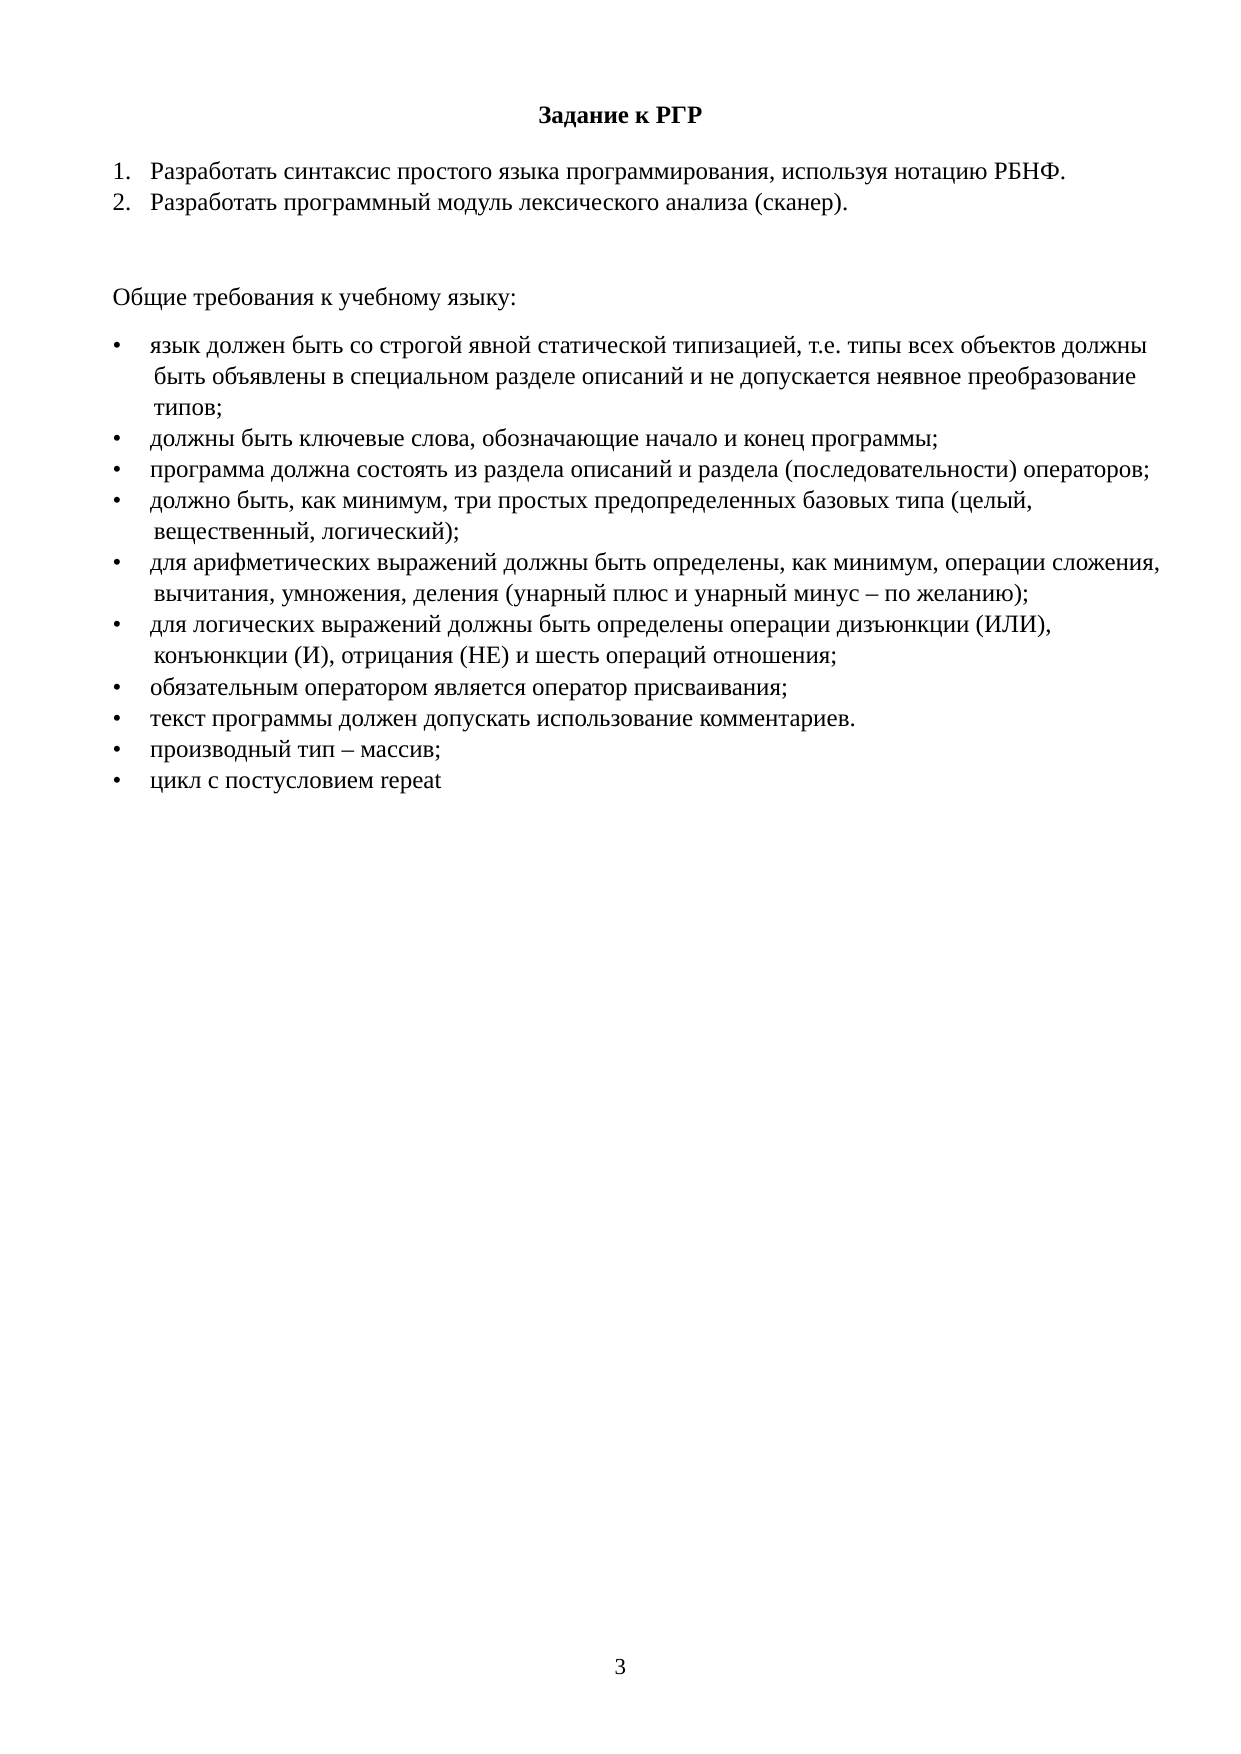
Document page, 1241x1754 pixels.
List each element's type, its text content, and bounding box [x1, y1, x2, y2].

list для арифметических выражений должны быть определены, как минимум, операции сложения, вычитания, умножения, деления (унарный плюс и унарный минус – по желанию); [112, 547, 1165, 607]
list для логических выражений должны быть определены операции дизъюнкции (ИЛИ), конъюнкции (И), отрицания (НЕ) и шесть операций отношения; [112, 609, 1165, 669]
subtitle Задание к РГР [75, 100, 1165, 129]
list Разработать синтаксис простого языка программирования, используя нотацию РБНФ. [112, 156, 1165, 185]
list язык должен быть со строгой явной статической типизацией, т.е. типы всех объектов должны быть объявлены в специальном разделе описаний и не допускается неявное преобразование типов; [112, 330, 1165, 421]
text Общие требования к учебному языку: [112, 282, 1165, 311]
list программа должна состоять из раздела описаний и раздела (последовательности) операторов; [112, 454, 1165, 483]
list производный тип – массив; [112, 734, 1165, 762]
list Разработать программный модуль лексического анализа (сканер). [112, 187, 1165, 216]
list текст программы должен допускать использование комментариев. [112, 703, 1165, 731]
list цикл с постусловием repeat [112, 765, 1165, 793]
list должны быть ключевые слова, обозначающие начало и конец программы; [112, 423, 1165, 452]
list обязательным оператором является оператор присваивания; [112, 672, 1165, 700]
list должно быть, как минимум, три простых предопределенных базовых типа (целый, вещественный, логический); [112, 485, 1165, 545]
